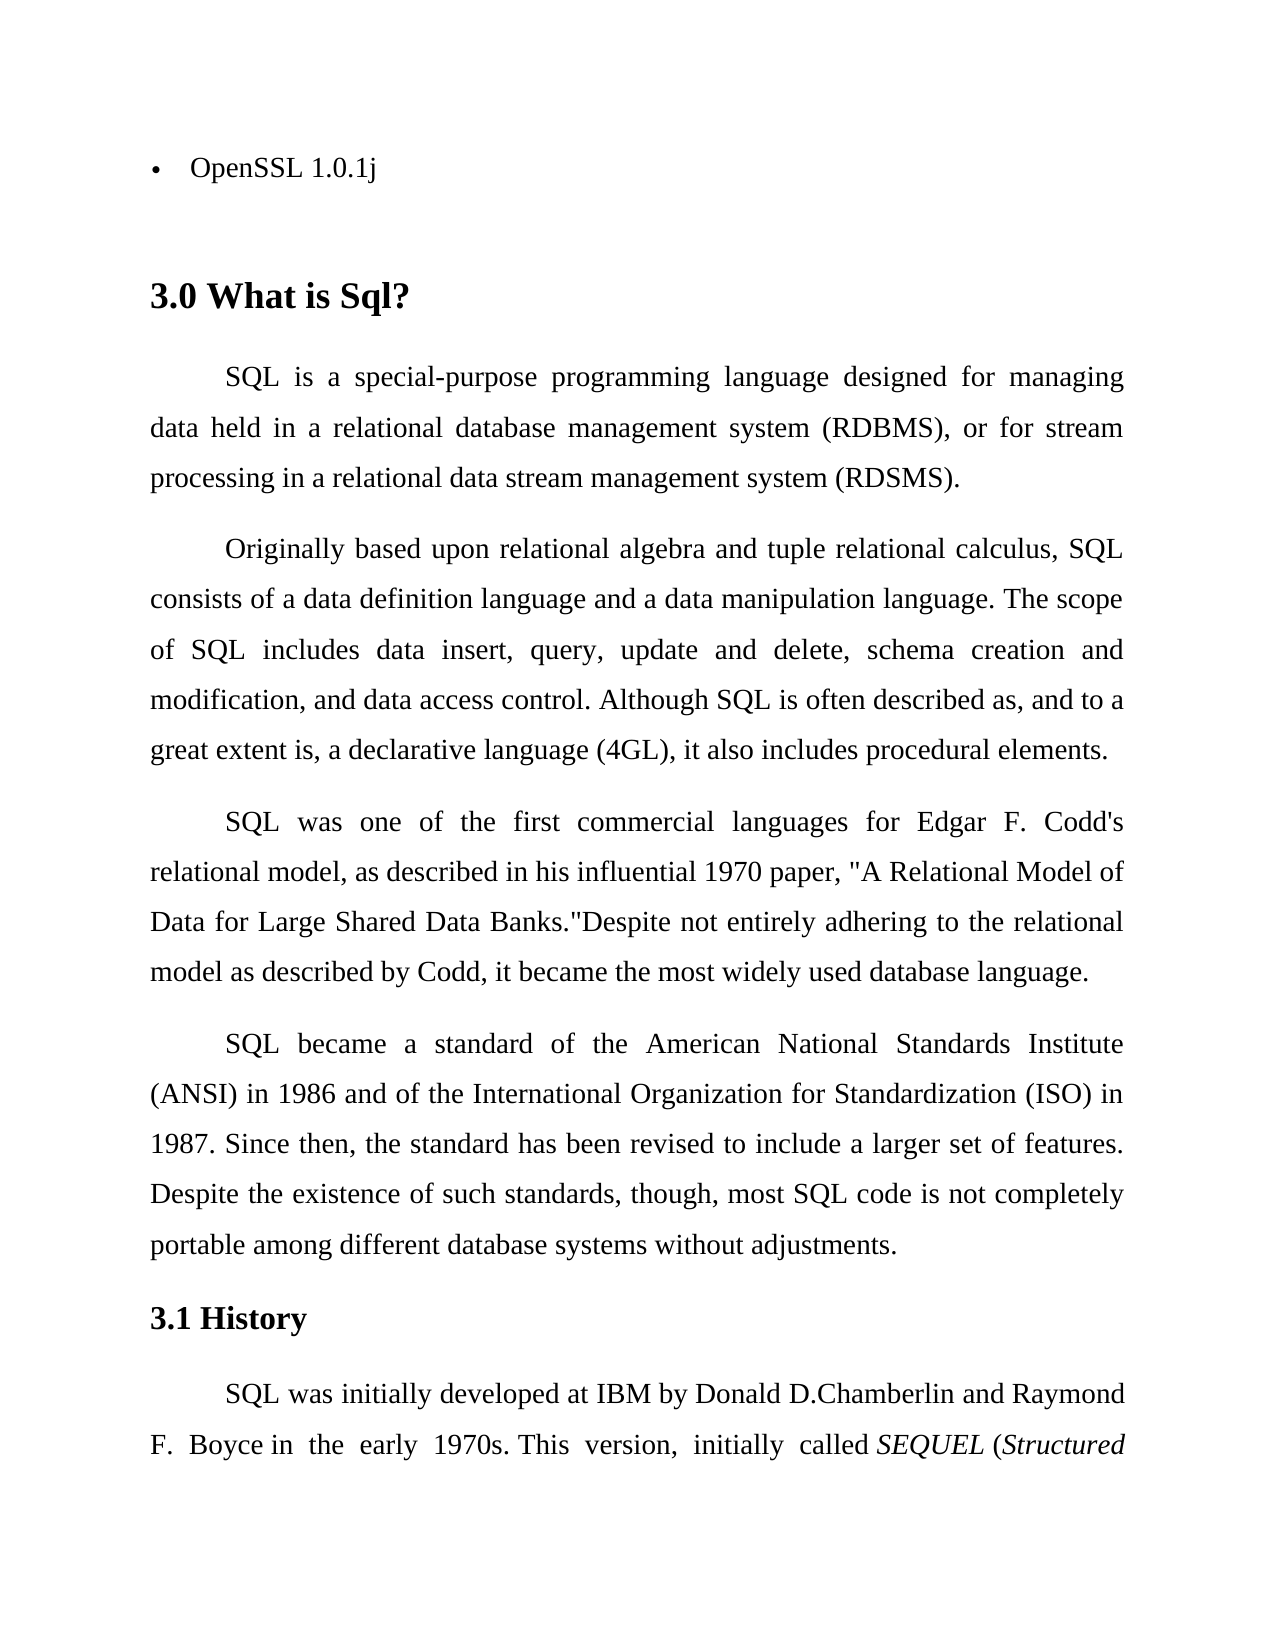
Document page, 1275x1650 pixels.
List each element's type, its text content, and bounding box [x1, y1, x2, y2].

text SQL became a standard of the American National Standards Institute (ANSI) in 1986 and of the International Organization for Standardization (ISO) in 1987. Since then, the standard has been revised to include a larger set of features. Despite the existence of such standards, though, most SQL code is not completely portable among different database systems without adjustments. [150, 1026, 1125, 1261]
text 3.1 History [150, 1298, 1125, 1336]
list OpenSSL 1.0.1j [152, 150, 1125, 183]
text 3.0 What is Sql? [150, 274, 1125, 317]
text Originally based upon relational algebra and tuple relational calculus, SQL consists of a data definition language and a data manipulation language. The scope of SQL includes data insert, query, update and delete, schema creation and modification, and data access control. Although SQL is often described as, and to a great extent is, a declarative language (4GL), it also includes procedural elements. [150, 531, 1125, 766]
text SQL was one of the first commercial languages for Edgar F. Codd's relational model, as described in his influential 1970 paper, "A Relational Model of Data for Large Shared Data Banks."Despite not entirely adhering to the relational model as described by Codd, it became the most widely used database language. [150, 804, 1125, 988]
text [150, 1376, 1125, 1460]
text SQL is a special-purpose programming language designed for managing data held in a relational database management system (RDBMS), or for stream processing in a relational data stream management system (RDSMS). [150, 359, 1125, 494]
